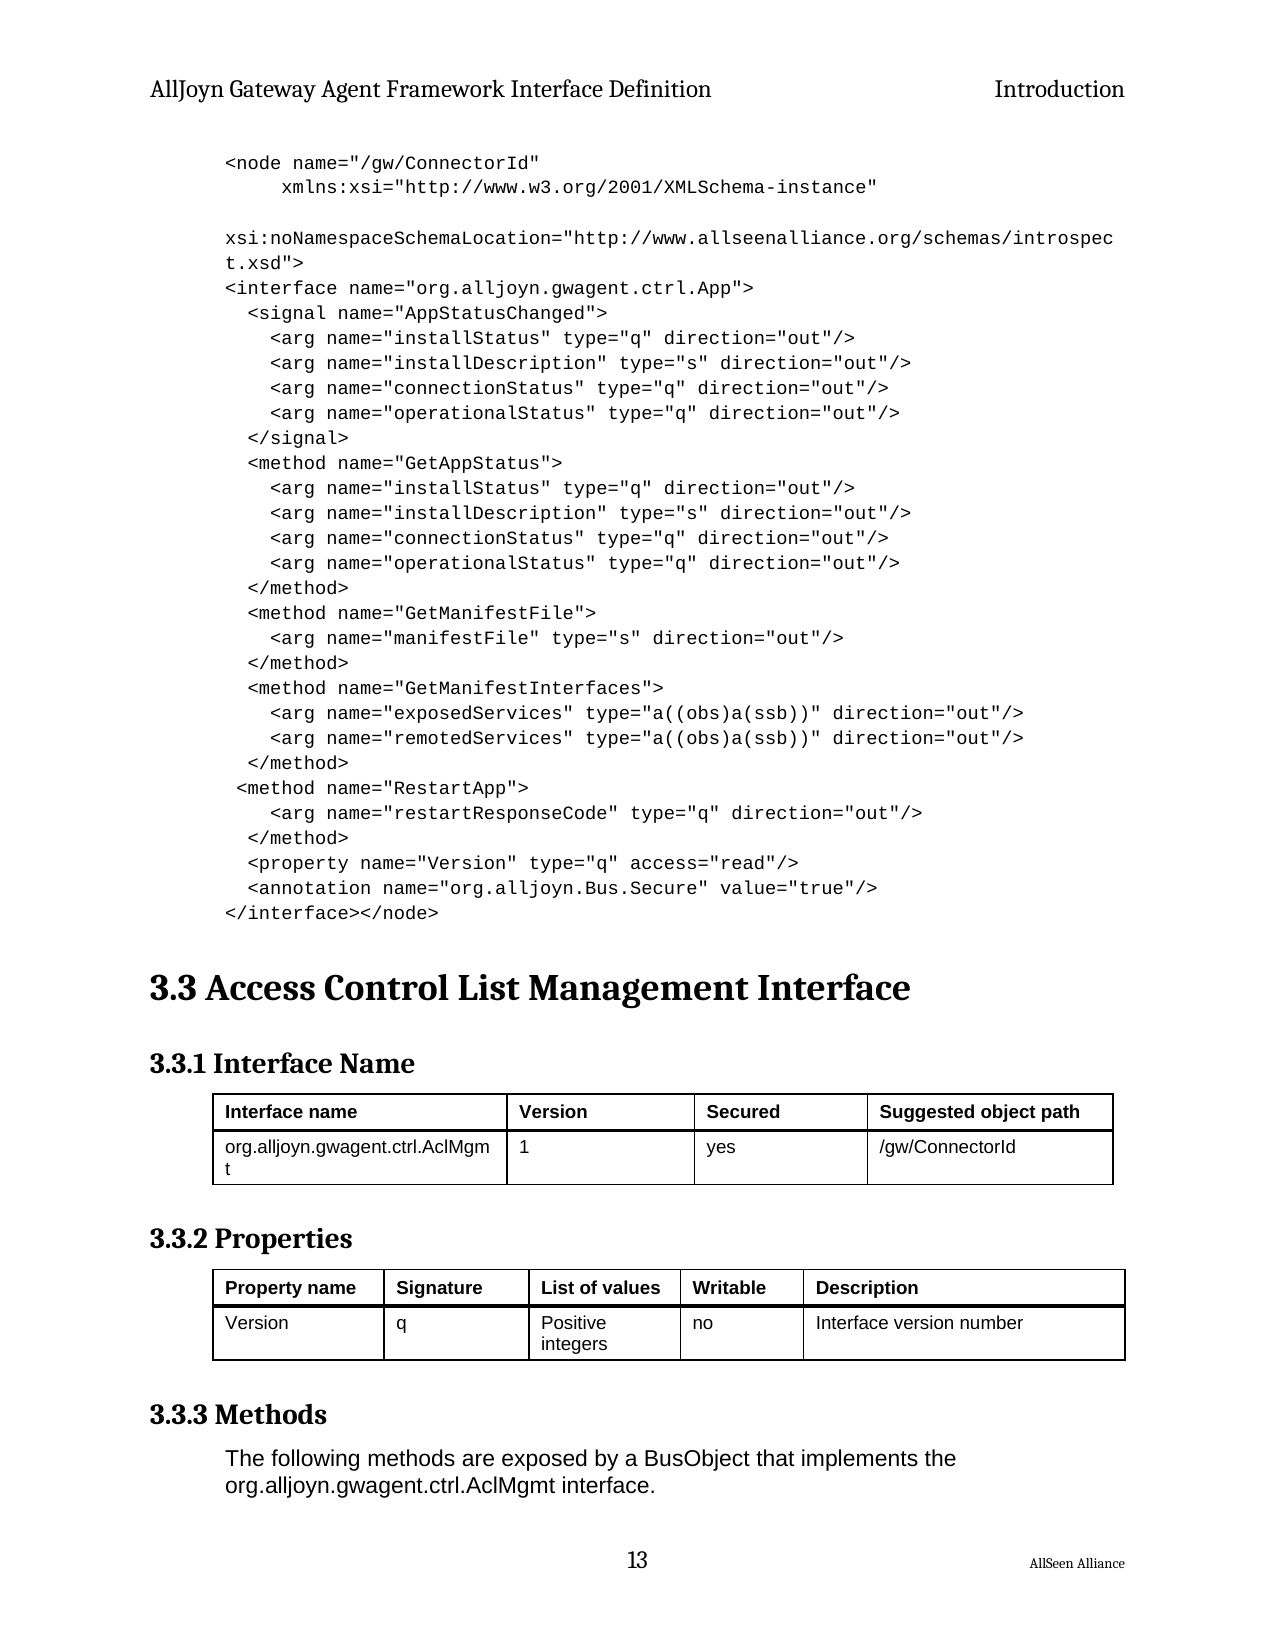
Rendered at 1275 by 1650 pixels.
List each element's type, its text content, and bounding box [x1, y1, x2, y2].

text <arg name="installStatus" type="q" direction="out"/> [225, 325, 1125, 350]
text <method name="GetManifestFile"> [225, 600, 1125, 625]
text <arg name="installDescription" type="s" direction="out"/> [225, 350, 1125, 375]
table_cell yes [695, 1132, 867, 1183]
text <annotation name="org.alljoyn.Bus.Secure" value="true"/> [225, 875, 1125, 900]
text <arg name="connectionStatus" type="q" direction="out"/> [225, 375, 1125, 400]
table_header Version [508, 1095, 694, 1129]
text <arg name="operationalStatus" type="q" direction="out"/> [225, 550, 1125, 575]
text <property name="Version" type="q" access="read"/> [225, 850, 1125, 875]
table_header Suggested object path [868, 1095, 1112, 1129]
table_header Property name [214, 1270, 383, 1304]
table_cell q [385, 1308, 528, 1359]
table_header Writable [681, 1270, 803, 1304]
subtitle Access Control List Management Interface [150, 967, 1125, 1010]
table_header Description [804, 1270, 1124, 1304]
text xmlns:xsi="http://www.w3.org/2001/XMLSchema-instance" [225, 175, 1125, 200]
text </method> [225, 575, 1125, 600]
text <signal name="AppStatusChanged"> [225, 300, 1125, 325]
text <interface name="org.alljoyn.gwagent.ctrl.App"> [225, 275, 1125, 300]
table_cell org.alljoyn.gwagent.ctrl.AclMgmt [214, 1132, 506, 1183]
text <arg name="installDescription" type="s" direction="out"/> [225, 500, 1125, 525]
table_cell Interface version number [804, 1308, 1124, 1359]
text <method name="GetManifestInterfaces"> [225, 675, 1125, 700]
text </interface></node> [225, 900, 1125, 925]
text <arg name="restartResponseCode" type="q" direction="out"/> [225, 800, 1125, 825]
table_cell 1 [508, 1132, 694, 1183]
table_header Secured [695, 1095, 867, 1129]
table_cell no [681, 1308, 803, 1359]
text </signal> [225, 425, 1125, 450]
table_header Signature [385, 1270, 528, 1304]
text <arg name="connectionStatus" type="q" direction="out"/> [225, 525, 1125, 550]
subtitle Interface Name [150, 1047, 1125, 1081]
text <node name="/gw/ConnectorId" [225, 150, 1125, 175]
table_cell /gw/ConnectorId [868, 1132, 1112, 1183]
table_header Interface name [214, 1095, 506, 1129]
text <arg name="installStatus" type="q" direction="out"/> [225, 475, 1125, 500]
text <arg name="manifestFile" type="s" direction="out"/> [225, 625, 1125, 650]
table_cell Version [214, 1308, 383, 1359]
text </method> [225, 825, 1125, 850]
text <method name="GetAppStatus"> [225, 450, 1125, 475]
text <arg name="exposedServices" type="a((obs)a(ssb))" direction="out"/> [225, 700, 1125, 725]
text <method name="RestartApp"> [225, 775, 1125, 800]
text xsi:noNamespaceSchemaLocation="http://www.allseenalliance.org/schemas/introspec t.xsd"> [225, 225, 1125, 275]
text The following methods are exposed by a BusObject that implements the org.alljoyn.gwagent.ctrl.AclMgmt interface. [225, 1444, 1125, 1498]
text </method> [225, 750, 1125, 775]
text <arg name="remotedServices" type="a((obs)a(ssb))" direction="out"/> [225, 725, 1125, 750]
text <arg name="operationalStatus" type="q" direction="out"/> [225, 400, 1125, 425]
table_cell Positive integers [530, 1308, 680, 1359]
table_header List of values [530, 1270, 680, 1304]
subtitle Properties [150, 1223, 1125, 1256]
subtitle Methods [150, 1398, 1125, 1431]
text </method> [225, 650, 1125, 675]
